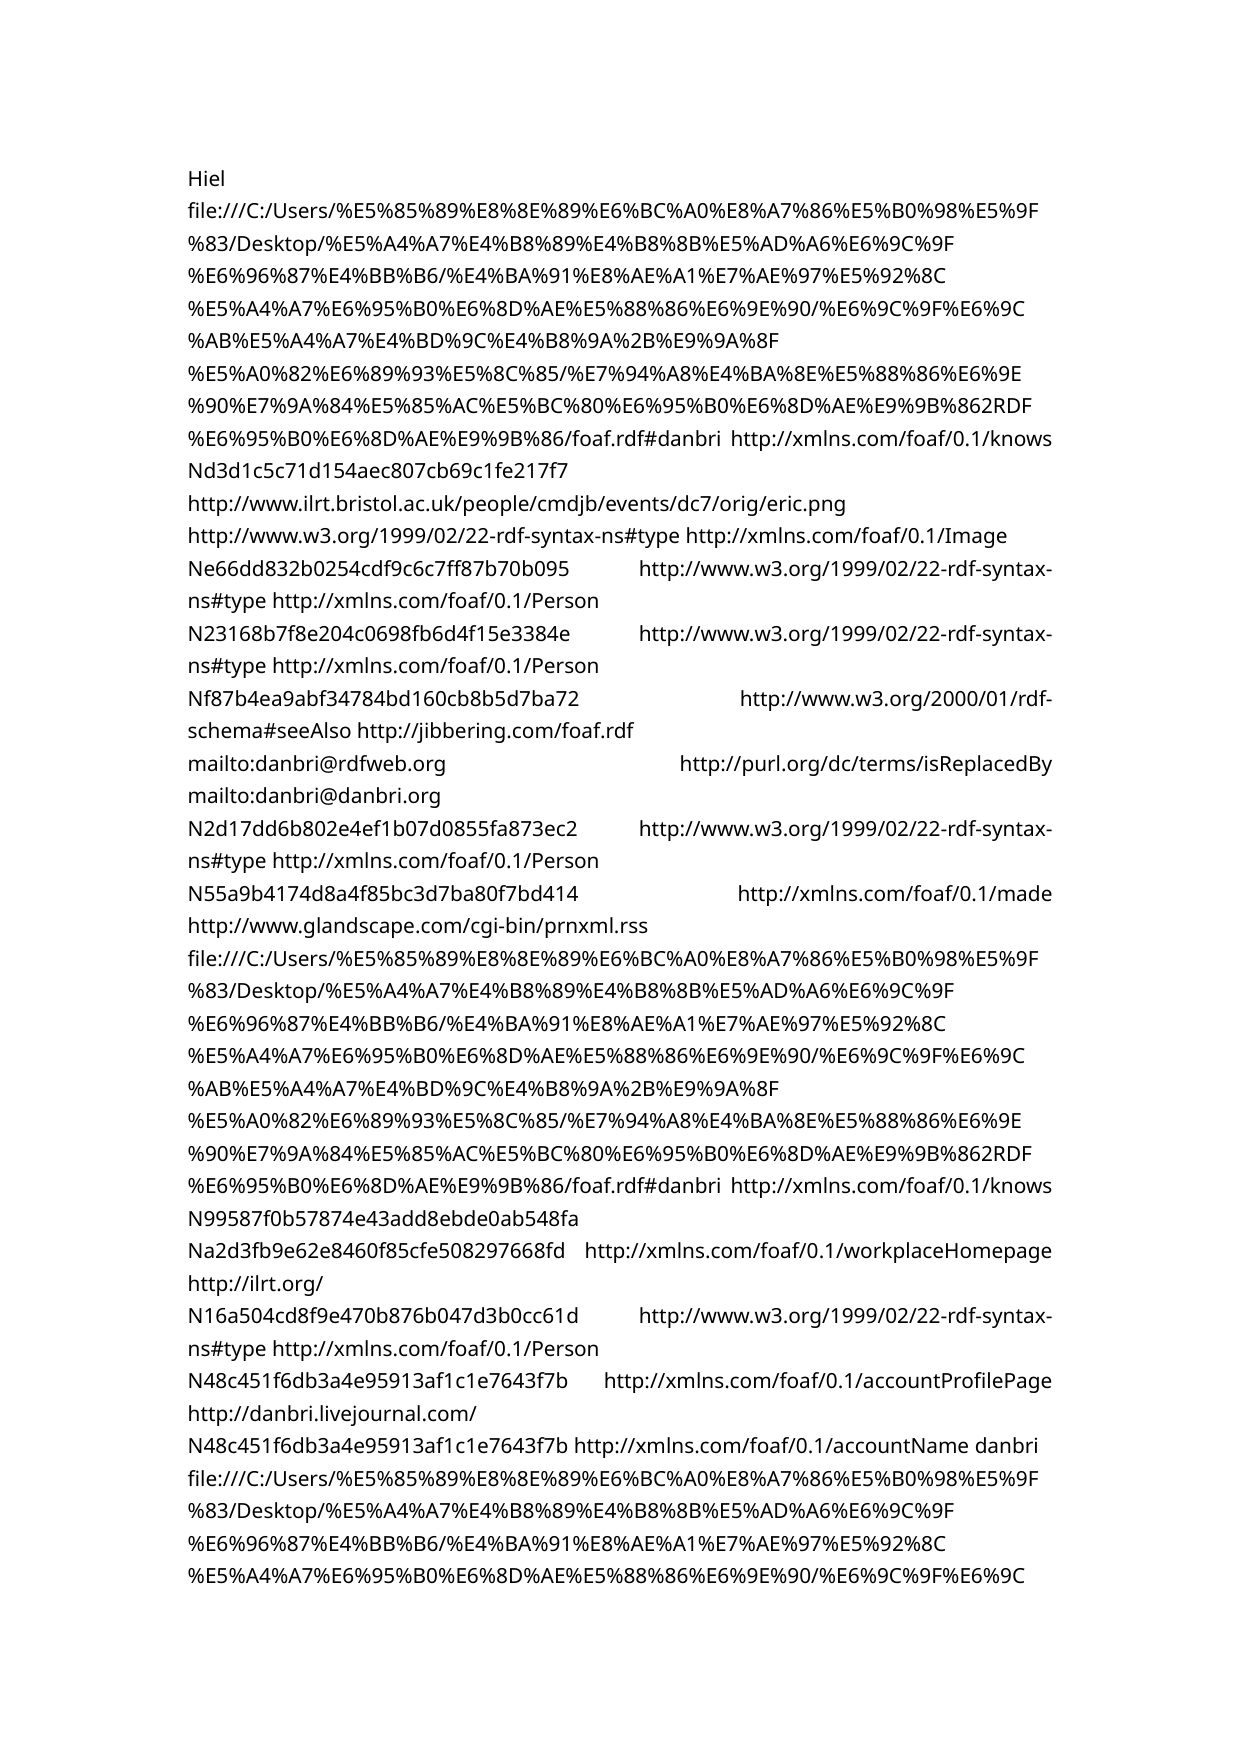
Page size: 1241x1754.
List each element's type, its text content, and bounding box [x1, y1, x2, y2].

text N55a9b4174d8a4f85bc3d7ba80f7bd414 http://xmlns.com/foaf/0.1/made http://www.glandscape.com/cgi-bin/prnxml.rss [187, 877, 1053, 942]
text mailto:danbri@rdfweb.org http://purl.org/dc/terms/isReplacedBy mailto:danbri@danbri.org [187, 747, 1053, 812]
text Nf87b4ea9abf34784bd160cb8b5d7ba72 http://www.w3.org/2000/01/rdf-schema#seeAlso http://jibbering.com/foaf.rdf [187, 682, 1053, 747]
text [187, 1462, 1053, 1592]
text Na2d3fb9e62e8460f85cfe508297668fd http://xmlns.com/foaf/0.1/workplaceHomepage http://ilrt.org/ [187, 1234, 1053, 1299]
text http://www.ilrt.bristol.ac.uk/people/cmdjb/events/dc7/orig/eric.png http://www.w3.org/1999/02/22-rdf-syntax-ns#type http://xmlns.com/foaf/0.1/Image [187, 487, 1053, 552]
text file:///C:/Users/%E5%85%89%E8%8E%89%E6%BC%A0%E8%A7%86%E5%B0%98%E5%9F%83/Desktop/%E5%A4%A7%E4%B8%89%E4%B8%8B%E5%AD%A6%E6%9C%9F%E6%96%87%E4%BB%B6/%E4%BA%91%E8%AE%A1%E7%AE%97%E5%92%8C%E5%A4%A7%E6%95%B0%E6%8D%AE%E5%88%86%E6%9E%90/%E6%9C%9F%E6%9C%AB%E5%A4%A7%E4%BD%9C%E4%B8%9A%2B%E9%9A%8F%E5%A0%82%E6%89%93%E5%8C%85/%E7%94%A8%E4%BA%8E%E5%88%86%E6%9E%90%E7%9A%84%E5%85%AC%E5%BC%80%E6%95%B0%E6%8D%AE%E9%9B%862RDF%E6%95%B0%E6%8D%AE%E9%9B%86/foaf.rdf#danbri http://xmlns.com/foaf/0.1/knows Nd3d1c5c71d154aec807cb69c1fe217f7 [187, 194, 1053, 487]
text N23168b7f8e204c0698fb6d4f15e3384e http://www.w3.org/1999/02/22-rdf-syntax-ns#type http://xmlns.com/foaf/0.1/Person [187, 617, 1053, 682]
text N2d17dd6b802e4ef1b07d0855fa873ec2 http://www.w3.org/1999/02/22-rdf-syntax-ns#type http://xmlns.com/foaf/0.1/Person [187, 812, 1053, 877]
text Ne66dd832b0254cdf9c6c7ff87b70b095 http://www.w3.org/1999/02/22-rdf-syntax-ns#type http://xmlns.com/foaf/0.1/Person [187, 552, 1053, 617]
text N48c451f6db3a4e95913af1c1e7643f7b http://xmlns.com/foaf/0.1/accountProfilePage http://danbri.livejournal.com/ [187, 1364, 1053, 1429]
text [187, 162, 1053, 194]
text N16a504cd8f9e470b876b047d3b0cc61d http://www.w3.org/1999/02/22-rdf-syntax-ns#type http://xmlns.com/foaf/0.1/Person [187, 1299, 1053, 1364]
text file:///C:/Users/%E5%85%89%E8%8E%89%E6%BC%A0%E8%A7%86%E5%B0%98%E5%9F%83/Desktop/%E5%A4%A7%E4%B8%89%E4%B8%8B%E5%AD%A6%E6%9C%9F%E6%96%87%E4%BB%B6/%E4%BA%91%E8%AE%A1%E7%AE%97%E5%92%8C%E5%A4%A7%E6%95%B0%E6%8D%AE%E5%88%86%E6%9E%90/%E6%9C%9F%E6%9C%AB%E5%A4%A7%E4%BD%9C%E4%B8%9A%2B%E9%9A%8F%E5%A0%82%E6%89%93%E5%8C%85/%E7%94%A8%E4%BA%8E%E5%88%86%E6%9E%90%E7%9A%84%E5%85%AC%E5%BC%80%E6%95%B0%E6%8D%AE%E9%9B%862RDF%E6%95%B0%E6%8D%AE%E9%9B%86/foaf.rdf#danbri http://xmlns.com/foaf/0.1/knows N99587f0b57874e43add8ebde0ab548fa [187, 942, 1053, 1234]
text N48c451f6db3a4e95913af1c1e7643f7b http://xmlns.com/foaf/0.1/accountName danbri [187, 1429, 1053, 1462]
